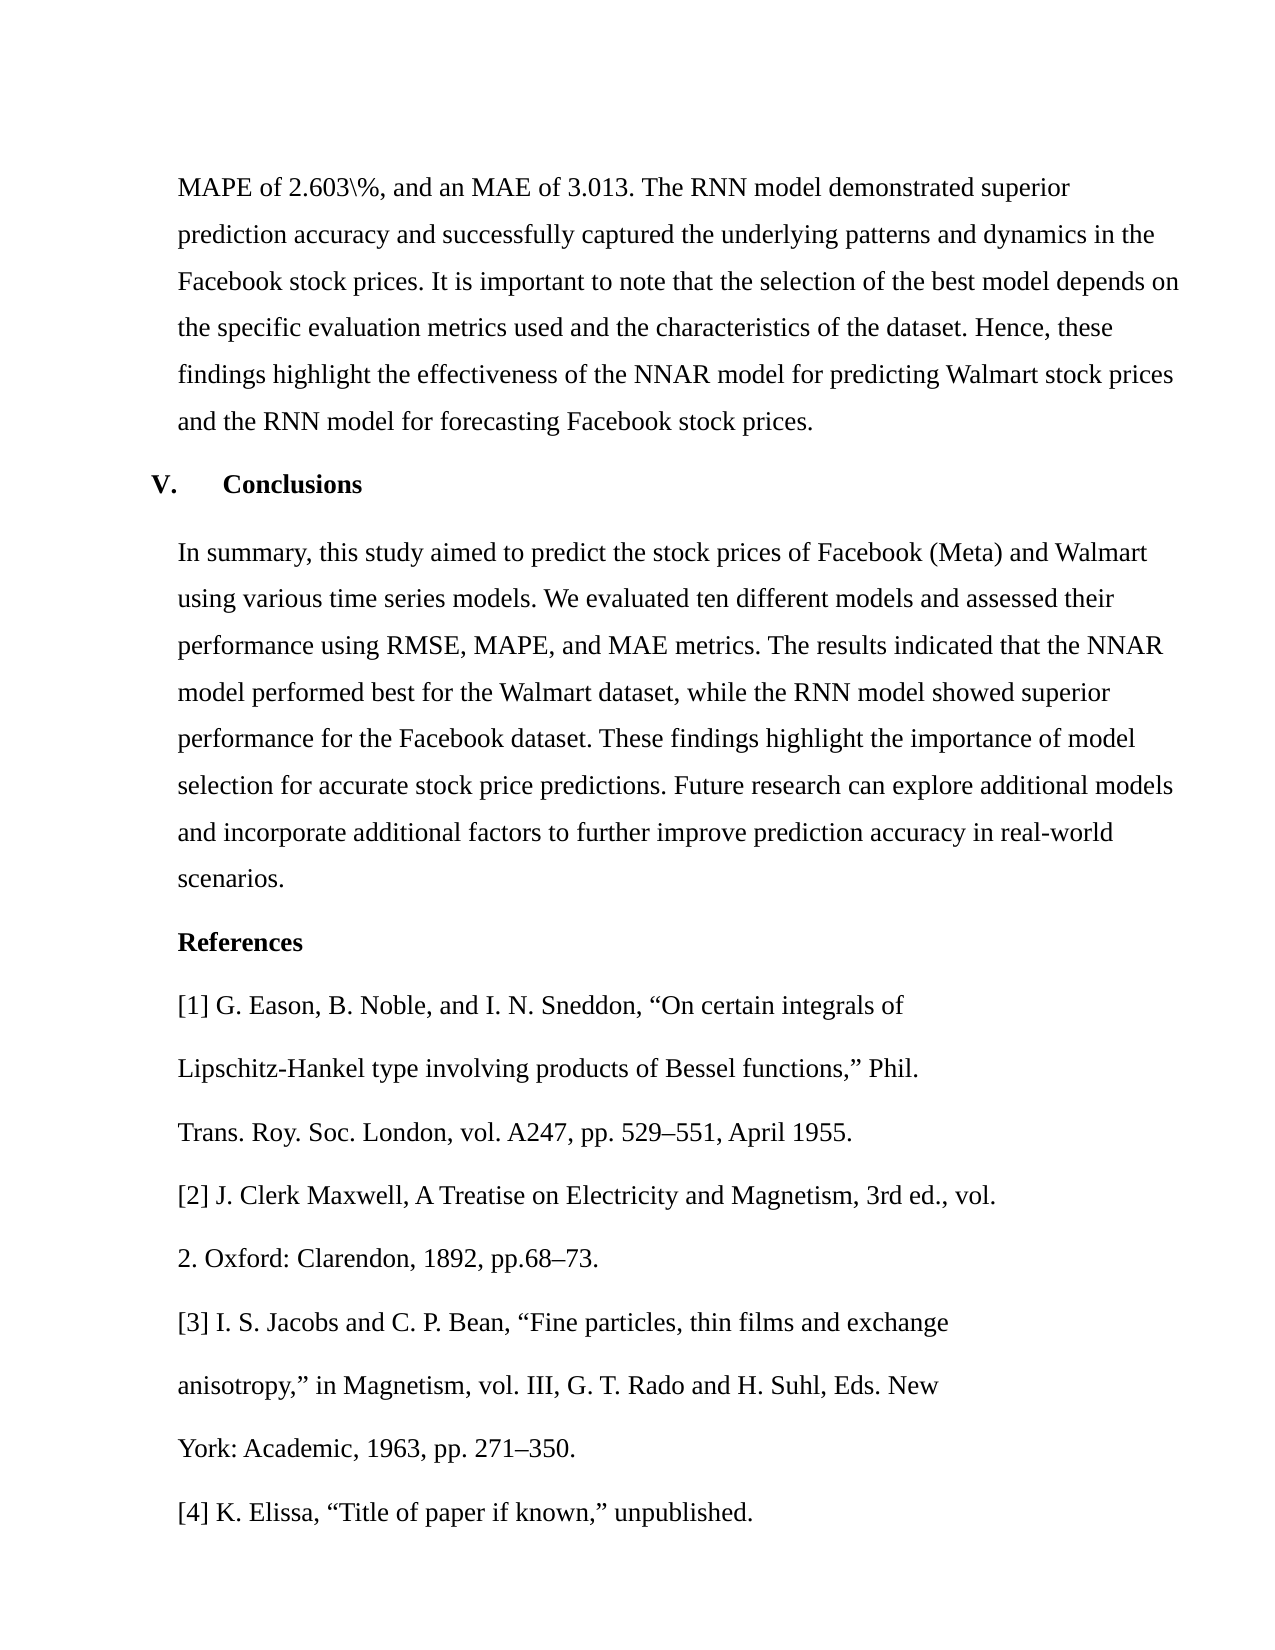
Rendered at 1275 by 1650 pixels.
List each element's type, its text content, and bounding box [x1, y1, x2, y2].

list Conclusions [177, 468, 1186, 499]
text anisotropy,” in Magnetism, vol. III, G. T. Rado and H. Suhl, Eds. New [177, 1369, 1186, 1400]
text Trans. Roy. Soc. London, vol. A247, pp. 529–551, April 1955. [177, 1116, 1186, 1147]
text [3] I. S. Jacobs and C. P. Bean, “Fine particles, thin films and exchange [177, 1306, 1186, 1337]
text York: Academic, 1963, pp. 271–350. [177, 1432, 1186, 1463]
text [177, 172, 1186, 436]
text References [177, 926, 1186, 957]
text [1] G. Eason, B. Noble, and I. N. Sneddon, “On certain integrals of [177, 989, 1186, 1020]
text In summary, this study aimed to predict the stock prices of Facebook (Meta) and Walmart using various time series models. We evaluated ten different models and assessed their performance using RMSE, MAPE, and MAE metrics. The results indicated that the NNAR model performed best for the Walmart dataset, while the RNN model showed superior performance for the Facebook dataset. These findings highlight the importance of model selection for accurate stock price predictions. Future research can explore additional models and incorporate additional factors to further improve prediction accuracy in real-world scenarios. [177, 536, 1186, 893]
text [2] J. Clerk Maxwell, A Treatise on Electricity and Magnetism, 3rd ed., vol. [177, 1179, 1186, 1210]
text [4] K. Elissa, “Title of paper if known,” unpublished. [177, 1496, 1186, 1527]
text Lipschitz-Hankel type involving products of Bessel functions,” Phil. [177, 1052, 1186, 1083]
text 2. Oxford: Clarendon, 1892, pp.68–73. [177, 1242, 1186, 1273]
